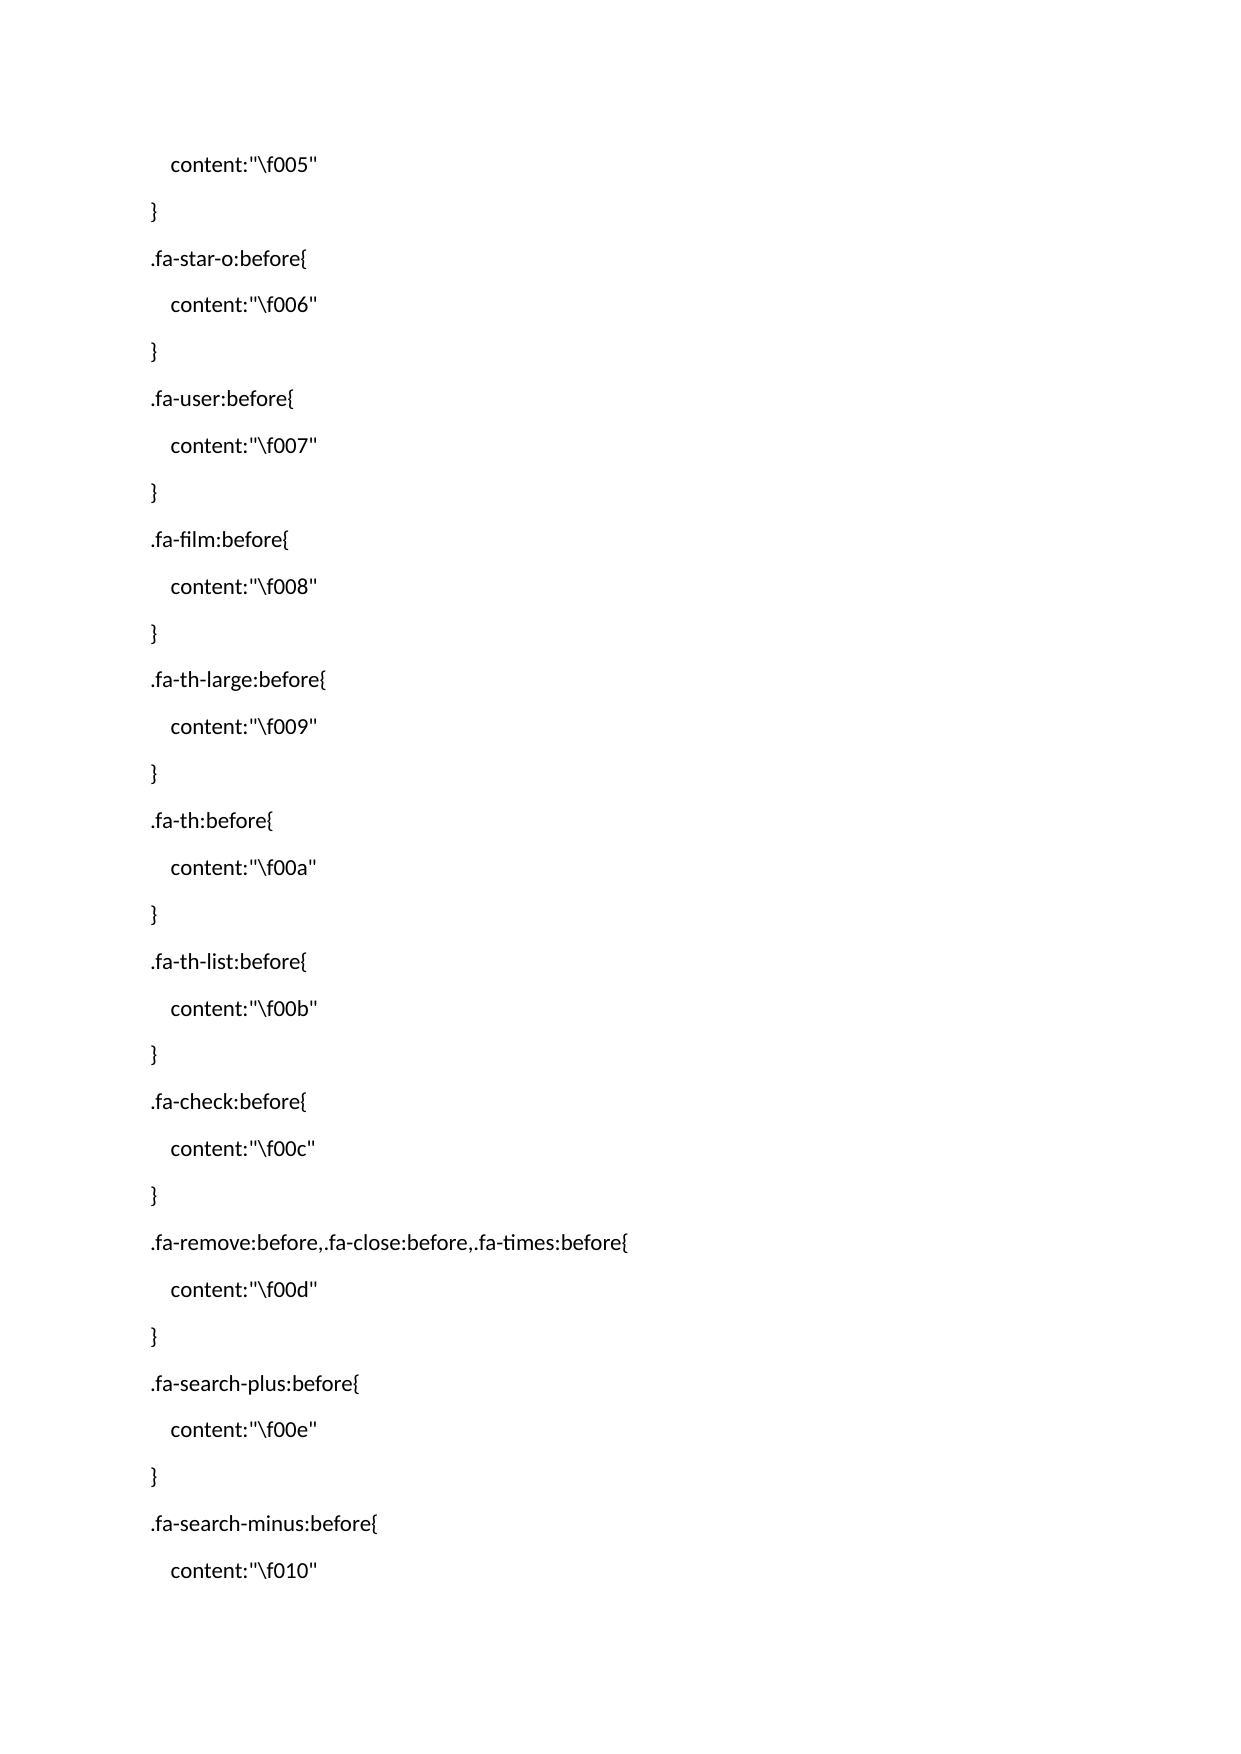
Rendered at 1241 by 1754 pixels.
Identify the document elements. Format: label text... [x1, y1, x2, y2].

text .fa-th:before{ [150, 806, 1090, 834]
text content:"\f009" [150, 712, 1090, 741]
text .fa-star-o:before{ [150, 244, 1090, 272]
text } [150, 1041, 1090, 1069]
text content:"\f007" [150, 431, 1090, 459]
text content:"\f005" [150, 150, 1090, 178]
text } [150, 1181, 1090, 1209]
text .fa-film:before{ [150, 525, 1090, 553]
text } [150, 759, 1090, 787]
text } [150, 1462, 1090, 1491]
text content:"\f00c" [150, 1134, 1090, 1162]
text .fa-check:before{ [150, 1087, 1090, 1116]
text .fa-user:before{ [150, 384, 1090, 412]
text content:"\f00a" [150, 853, 1090, 881]
text .fa-search-plus:before{ [150, 1369, 1090, 1397]
text content:"\f00e" [150, 1416, 1090, 1444]
text } [150, 619, 1090, 647]
text } [150, 197, 1090, 225]
text content:"\f008" [150, 572, 1090, 600]
text .fa-th-large:before{ [150, 666, 1090, 694]
text } [150, 478, 1090, 506]
text content:"\f00b" [150, 994, 1090, 1022]
text content:"\f006" [150, 291, 1090, 319]
text .fa-remove:before,.fa-close:before,.fa-times:before{ [150, 1228, 1090, 1256]
text .fa-th-list:before{ [150, 947, 1090, 975]
text content:"\f010" [150, 1556, 1090, 1584]
text } [150, 900, 1090, 928]
text .fa-search-minus:before{ [150, 1509, 1090, 1537]
text content:"\f00d" [150, 1275, 1090, 1303]
text } [150, 1322, 1090, 1350]
text } [150, 337, 1090, 366]
